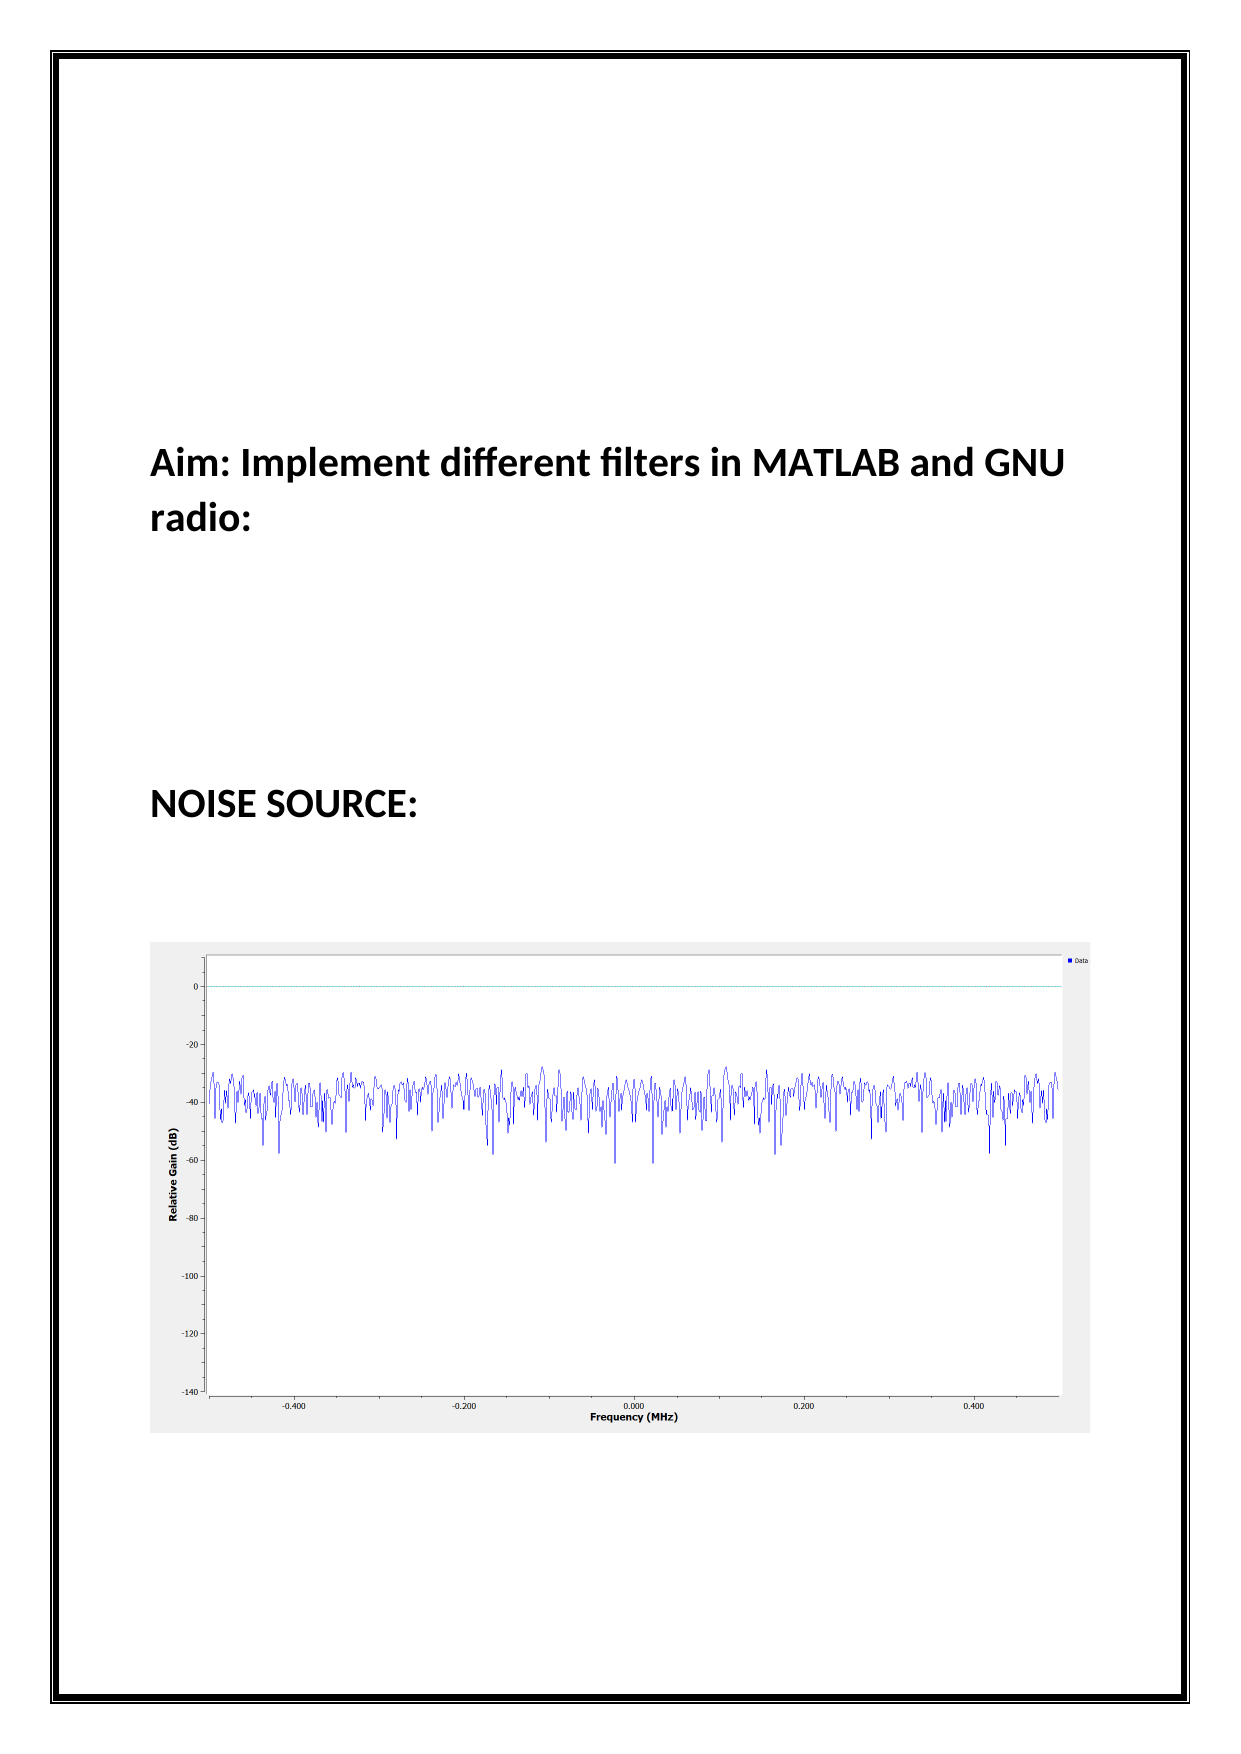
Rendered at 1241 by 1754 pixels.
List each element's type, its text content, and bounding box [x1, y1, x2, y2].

text NOISE SOURCE: [150, 777, 1090, 828]
text Aim: Implement different filters in MATLAB and GNU radio: [150, 436, 1090, 542]
picture [150, 942, 1091, 1433]
